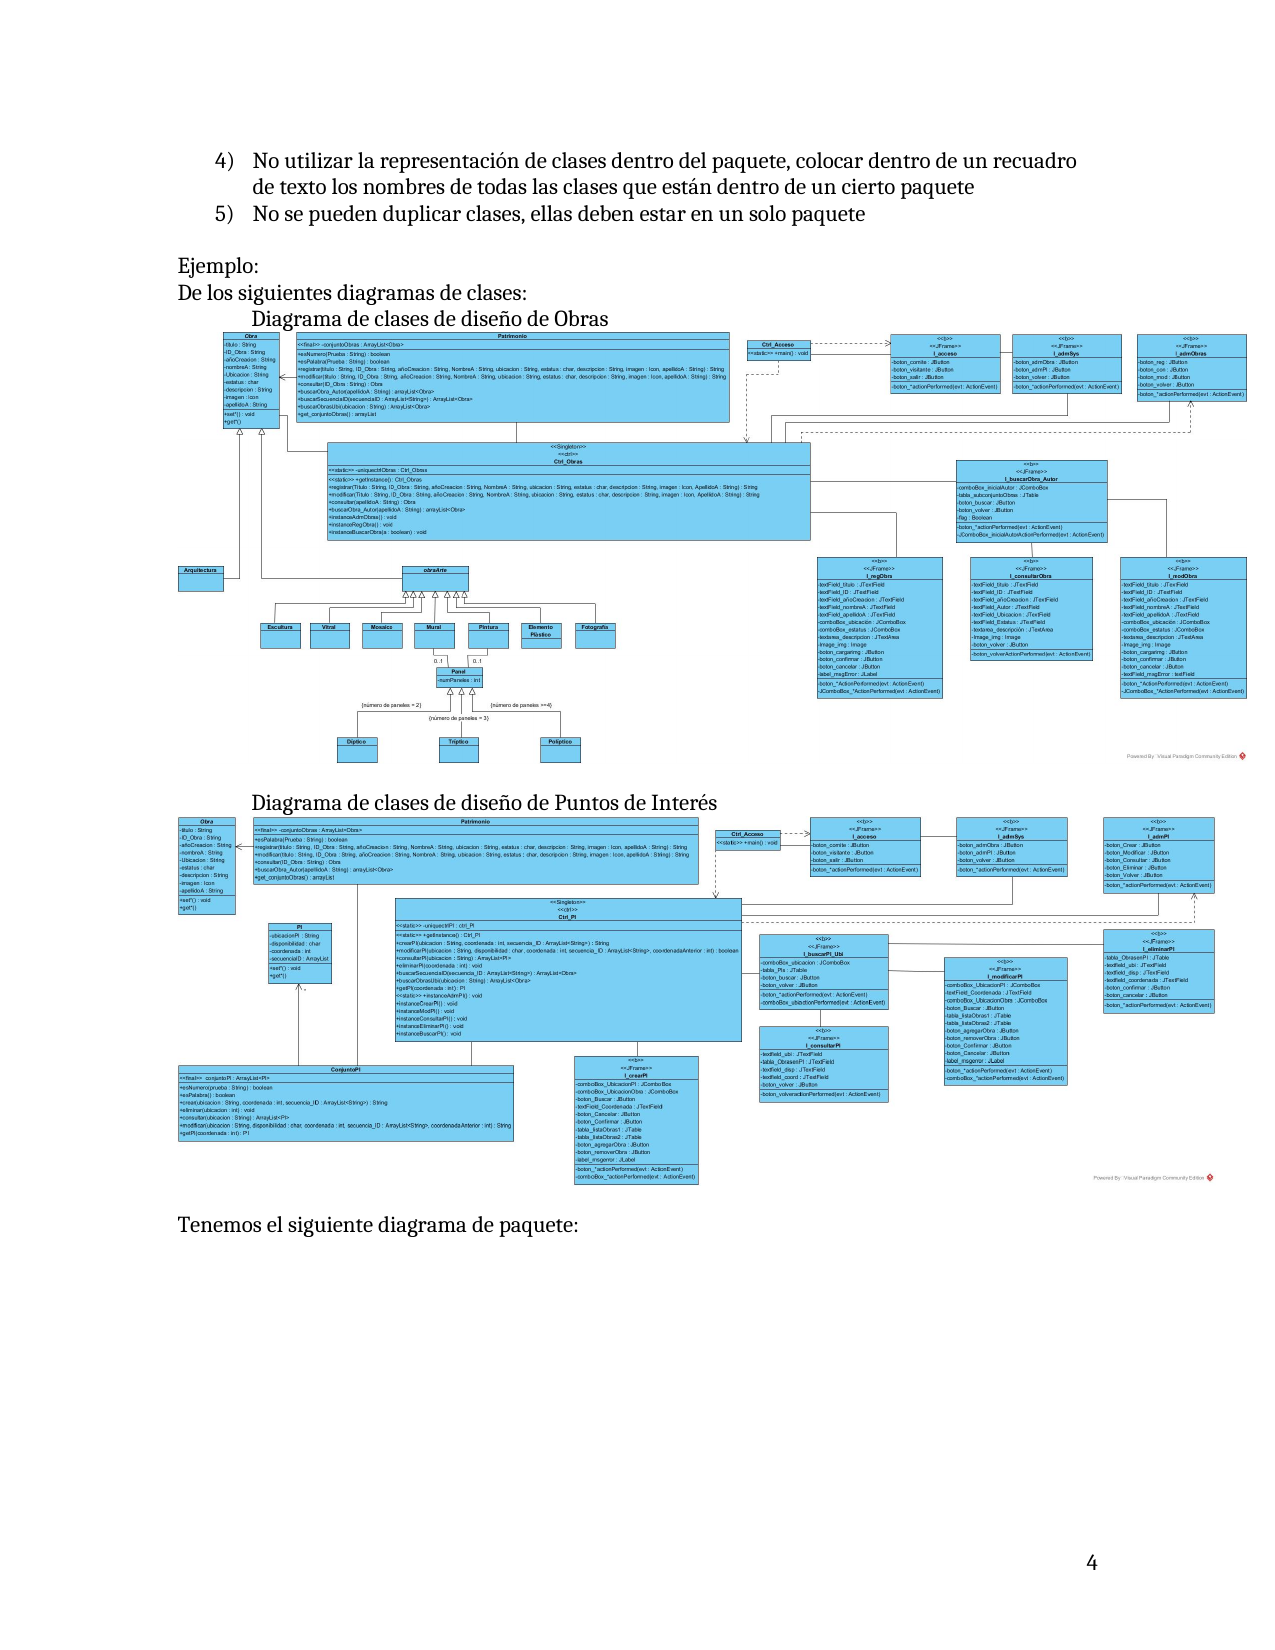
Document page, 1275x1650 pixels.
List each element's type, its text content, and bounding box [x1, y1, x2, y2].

list No utilizar la representación de clases dentro del paquete, colocar dentro de un recuadro de texto los nombres de todas las clases que están dentro de un cierto paquete [215, 148, 1098, 200]
picture [177, 816, 1216, 1186]
text Diagrama de clases de diseño de Puntos de Interés [251, 790, 1098, 816]
text Tenemos el siguiente diagrama de paquete: [177, 1212, 1098, 1239]
list No se pueden duplicar clases, ellas deben estar en un solo paquete [215, 200, 1098, 227]
text Ejemplo: [177, 253, 1098, 279]
text Diagrama de clases de diseño de Obras [251, 306, 1098, 332]
text De los siguientes diagramas de clases: [177, 279, 1098, 306]
picture [177, 332, 1248, 764]
